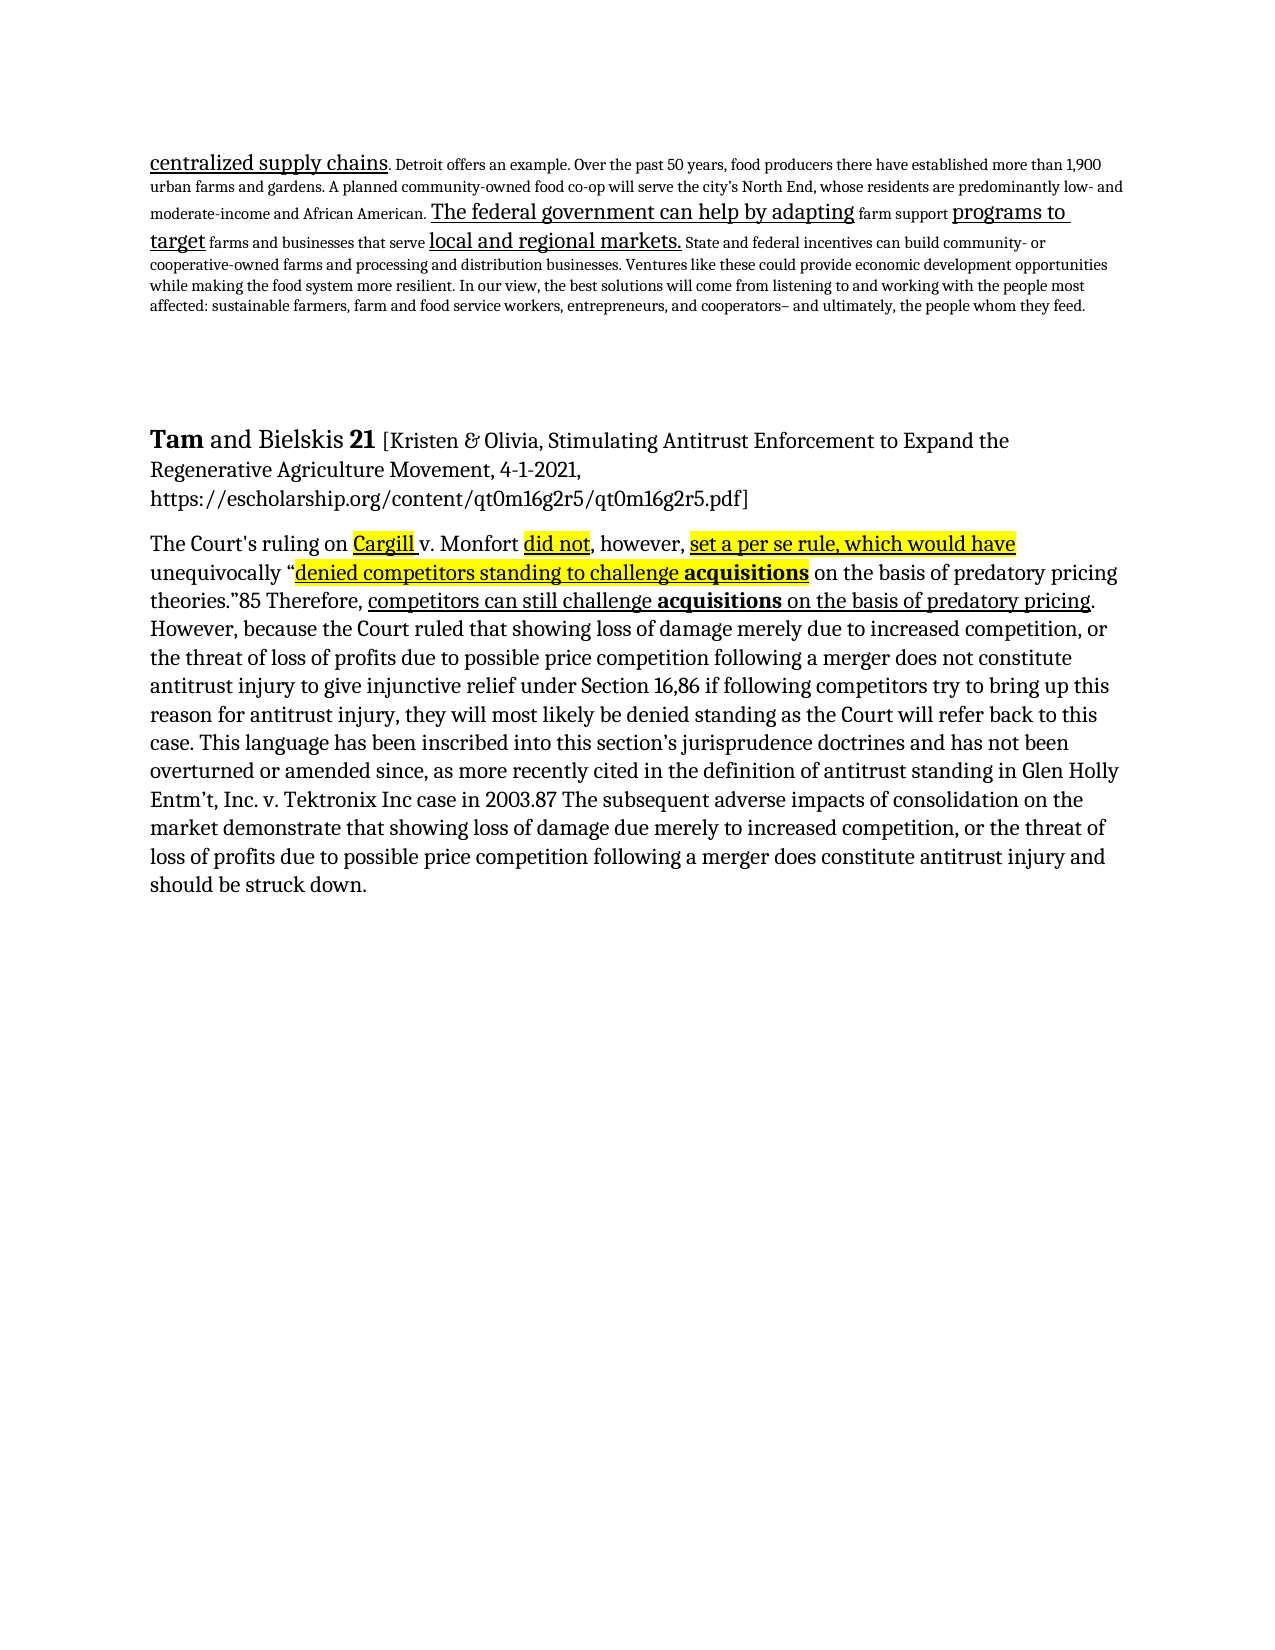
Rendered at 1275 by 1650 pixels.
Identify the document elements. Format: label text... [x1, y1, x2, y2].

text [150, 150, 1125, 316]
text The Court's ruling on Cargill v. Monfort did not, however, set a per se rule, which would have unequivocally “denied competitors standing to challenge acquisitions on the basis of predatory pricing theories.”85 Therefore, competitors can still challenge acquisitions on the basis of predatory pricing. However, because the Court ruled that showing loss of damage merely due to increased competition, or the threat of loss of profits due to possible price competition following a merger does not constitute antitrust injury to give injunctive relief under Section 16,86 if following competitors try to bring up this reason for antitrust injury, they will most likely be denied standing as the Court will refer back to this case. This language has been inscribed into this section’s jurisprudence doctrines and has not been overturned or amended since, as more recently cited in the definition of antitrust standing in Glen Holly Entm’t, Inc. v. Tektronix Inc case in 2003.87 The subsequent adverse impacts of consolidation on the market demonstrate that showing loss of damage due merely to increased competition, or the threat of loss of profits due to possible price competition following a merger does constitute antitrust injury and should be struck down. [150, 531, 1125, 898]
text Tam and Bielskis 21 [Kristen & Olivia, Stimulating Antitrust Enforcement to Expand the Regenerative Agriculture Movement, 4-1-2021, https://escholarship.org/content/qt0m16g2r5/qt0m16g2r5.pdf] [150, 424, 1125, 512]
